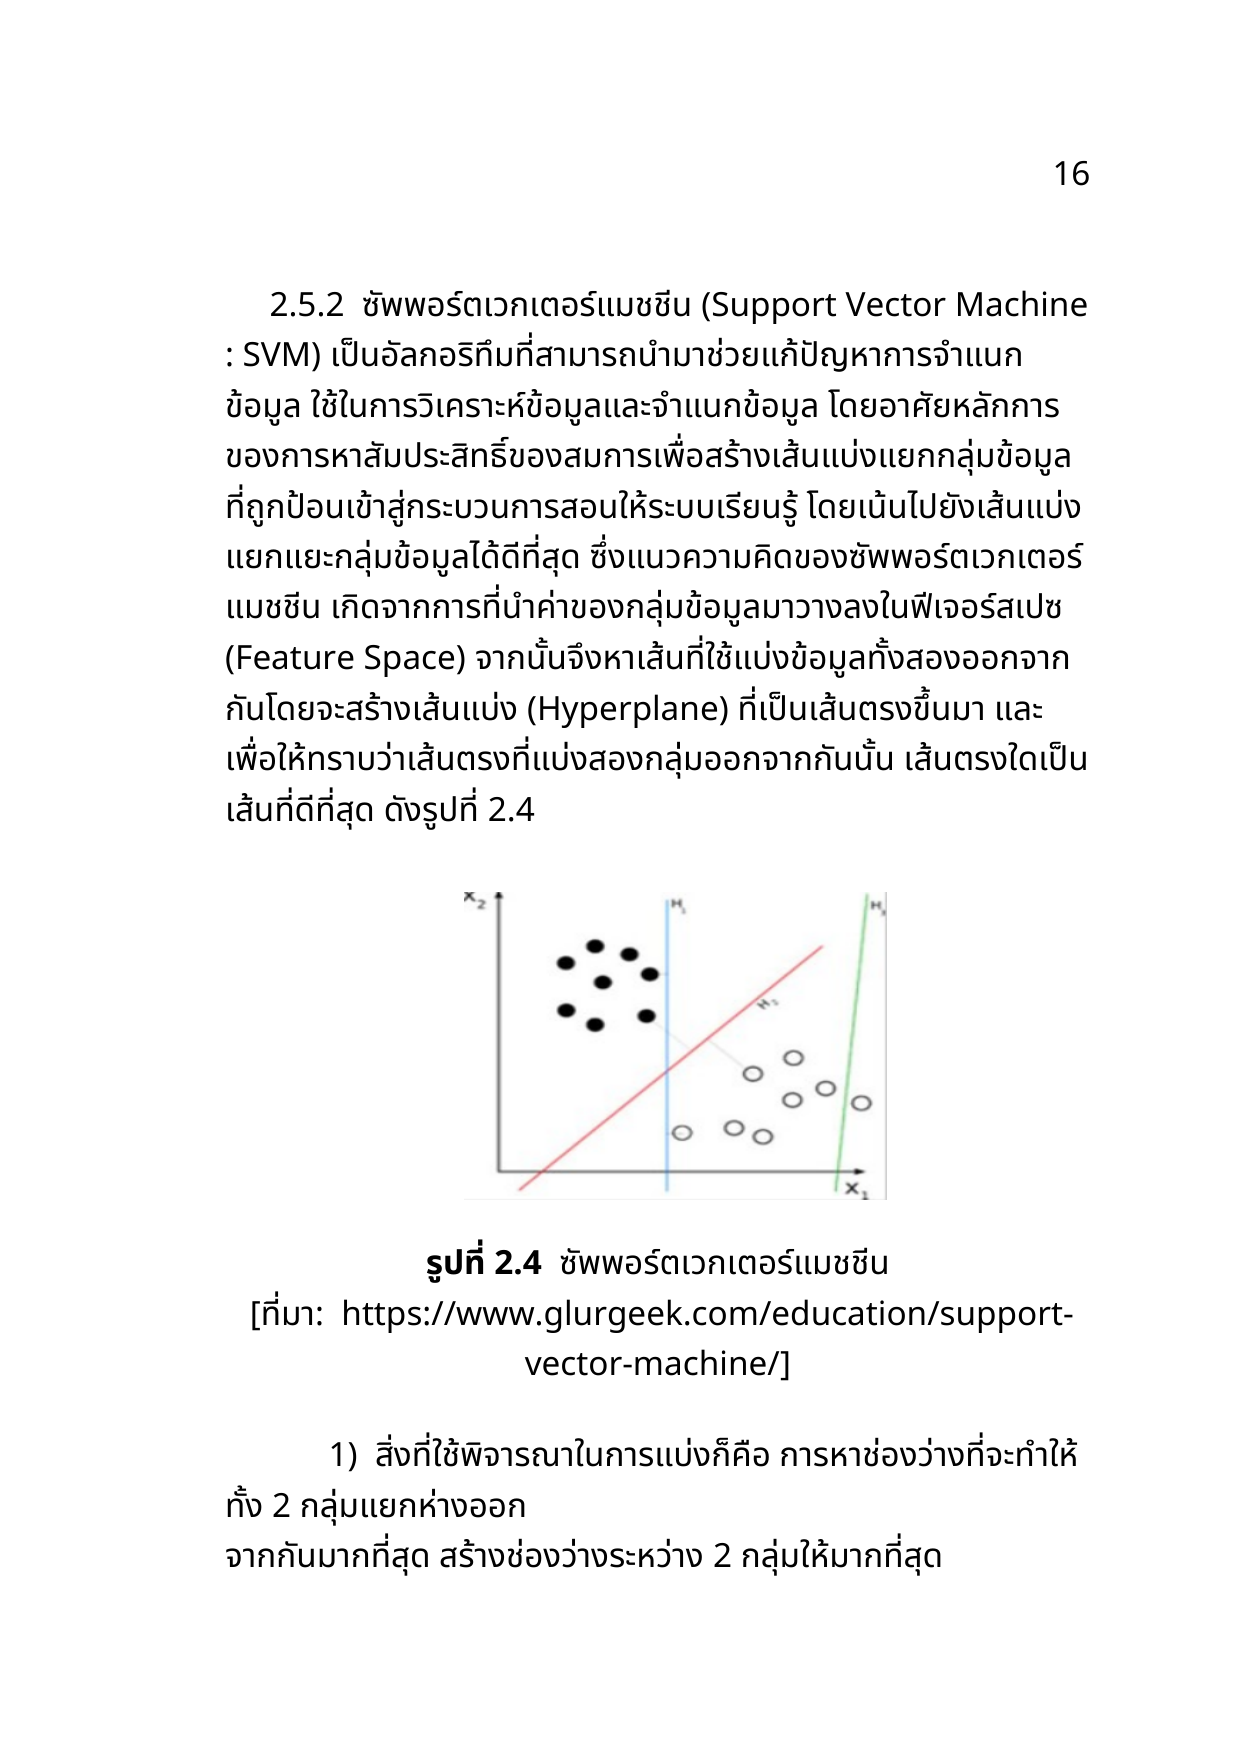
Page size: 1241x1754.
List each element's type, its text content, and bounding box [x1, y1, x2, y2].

text 2.5.2 ซัพพอร์ตเวกเตอร์แมชชีน (Support Vector Machine : SVM) เป็นอัลกอริทึมที่สามารถนำมาช่วยแก้ปัญหาการจำแนกข้อมูล ใช้ในการวิเคราะห์ข้อมูลและจำแนกข้อมูล โดยอาศัยหลักการของการหาสัมประสิทธิ์ของสมการเพื่อสร้างเส้นแบ่งแยกกลุ่มข้อมูลที่ถูกป้อนเข้าสู่กระบวนการสอนให้ระบบเรียนรู้ โดยเน้นไปยังเส้นแบ่งแยกแยะกลุ่มข้อมูลได้ดีที่สุด ซึ่งแนวความคิดของซัพพอร์ตเวกเตอร์แมชชีน เกิดจากการที่นำค่าของกลุ่มข้อมูลมาวางลงในฟีเจอร์สเปซ (Feature Space) จากนั้นจึงหาเส้นที่ใช้แบ่งข้อมูลทั้งสองออกจากกันโดยจะสร้างเส้นแบ่ง (Hyperplane) ที่เป็นเส้นตรงขึ้นมา และเพื่อให้ทราบว่าเส้นตรงที่แบ่งสองกลุ่มออกจากกันนั้น เส้นตรงใดเป็นเส้นที่ดีที่สุด ดังรูปที่ 2.4 [225, 281, 1090, 836]
text รูปที่ 2.4 ซัพพอร์ตเวกเตอร์แมชชีน [225, 1239, 1090, 1289]
text จากกันมากที่สุด สร้างช่องว่างระหว่าง 2 กลุ่มให้มากที่สุด [225, 1532, 1090, 1583]
picture [464, 892, 887, 1200]
text [ที่มา: https://www.glurgeek.com/education/support-vector-machine/] [225, 1289, 1090, 1386]
text 1) สิ่งที่ใช้พิจารณาในการแบ่งก็คือ การหาช่องว่างที่จะทำให้ทั้ง 2 กลุ่มแยกห่างออก [225, 1431, 1090, 1532]
